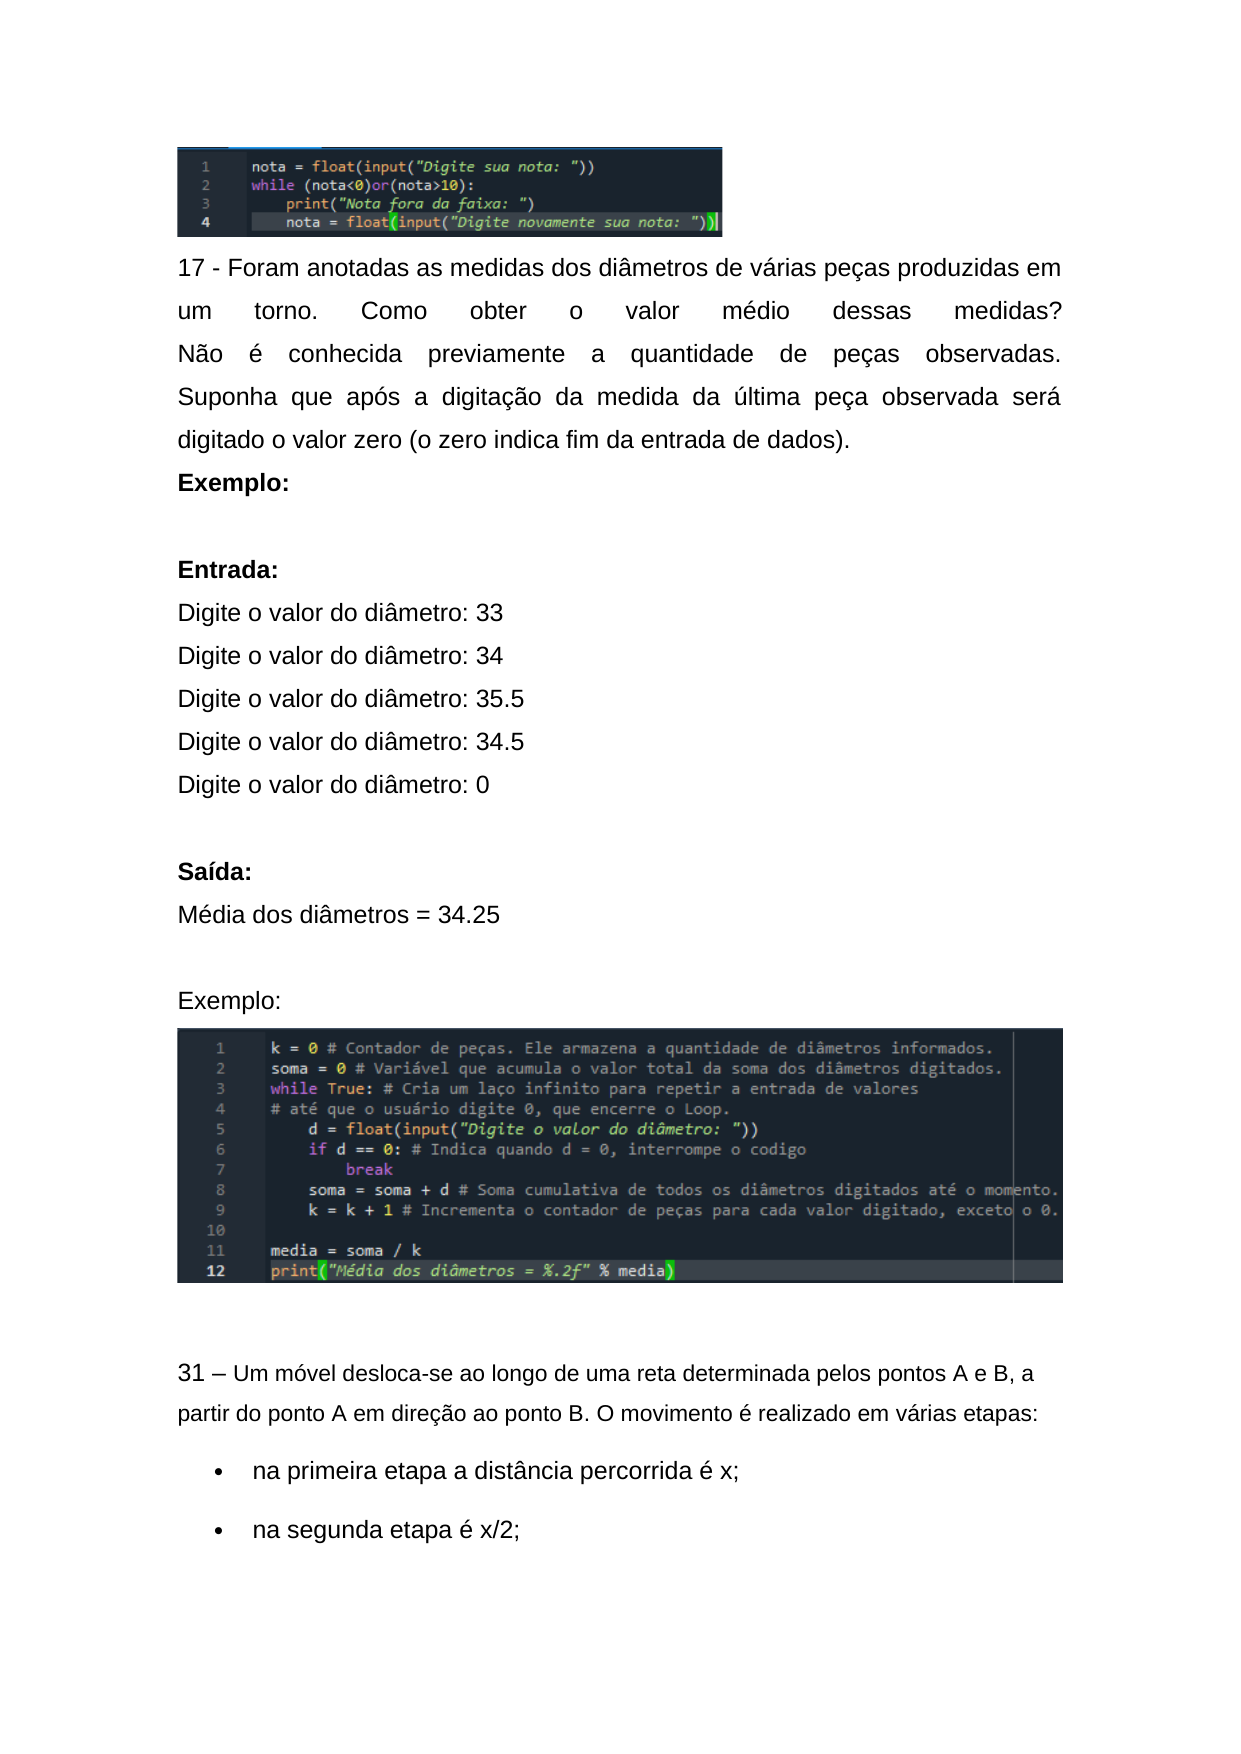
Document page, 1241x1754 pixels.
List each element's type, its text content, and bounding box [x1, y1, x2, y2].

text 31 – Um móvel desloca-se ao longo de uma reta determinada pelos pontos A e B, a partir do ponto A em direção ao ponto B. O movimento é realizado em várias etapas: [177, 1358, 1063, 1426]
picture [177, 1028, 1063, 1283]
list 17 - Foram anotadas as medidas dos diâmetros de várias peças produzidas em um torno. Como obter o valor médio dessas medidas? Não é conhecida previamente a quantidade de peças observadas. Suponha que após a digitação da medida da última peça observada será digitado o valor zero (o zero indica fim da entrada de dados). [177, 253, 1063, 454]
list Exemplo: [177, 468, 1063, 497]
list na segunda etapa é x/2; [215, 1515, 1063, 1544]
list Exemplo: [177, 986, 1063, 1014]
list Entrada: Digite o valor do diâmetro: 33 Digite o valor do diâmetro: 34 Digite o valor do diâmetro: 35.5 Digite o valor do diâmetro: 34.5 Digite o valor do diâmetro: 0 [177, 554, 1063, 799]
picture [177, 147, 723, 237]
list na primeira etapa a distância percorrida é x; [215, 1456, 1063, 1484]
list Saída: Média dos diâmetros = 34.25 [177, 856, 1063, 928]
